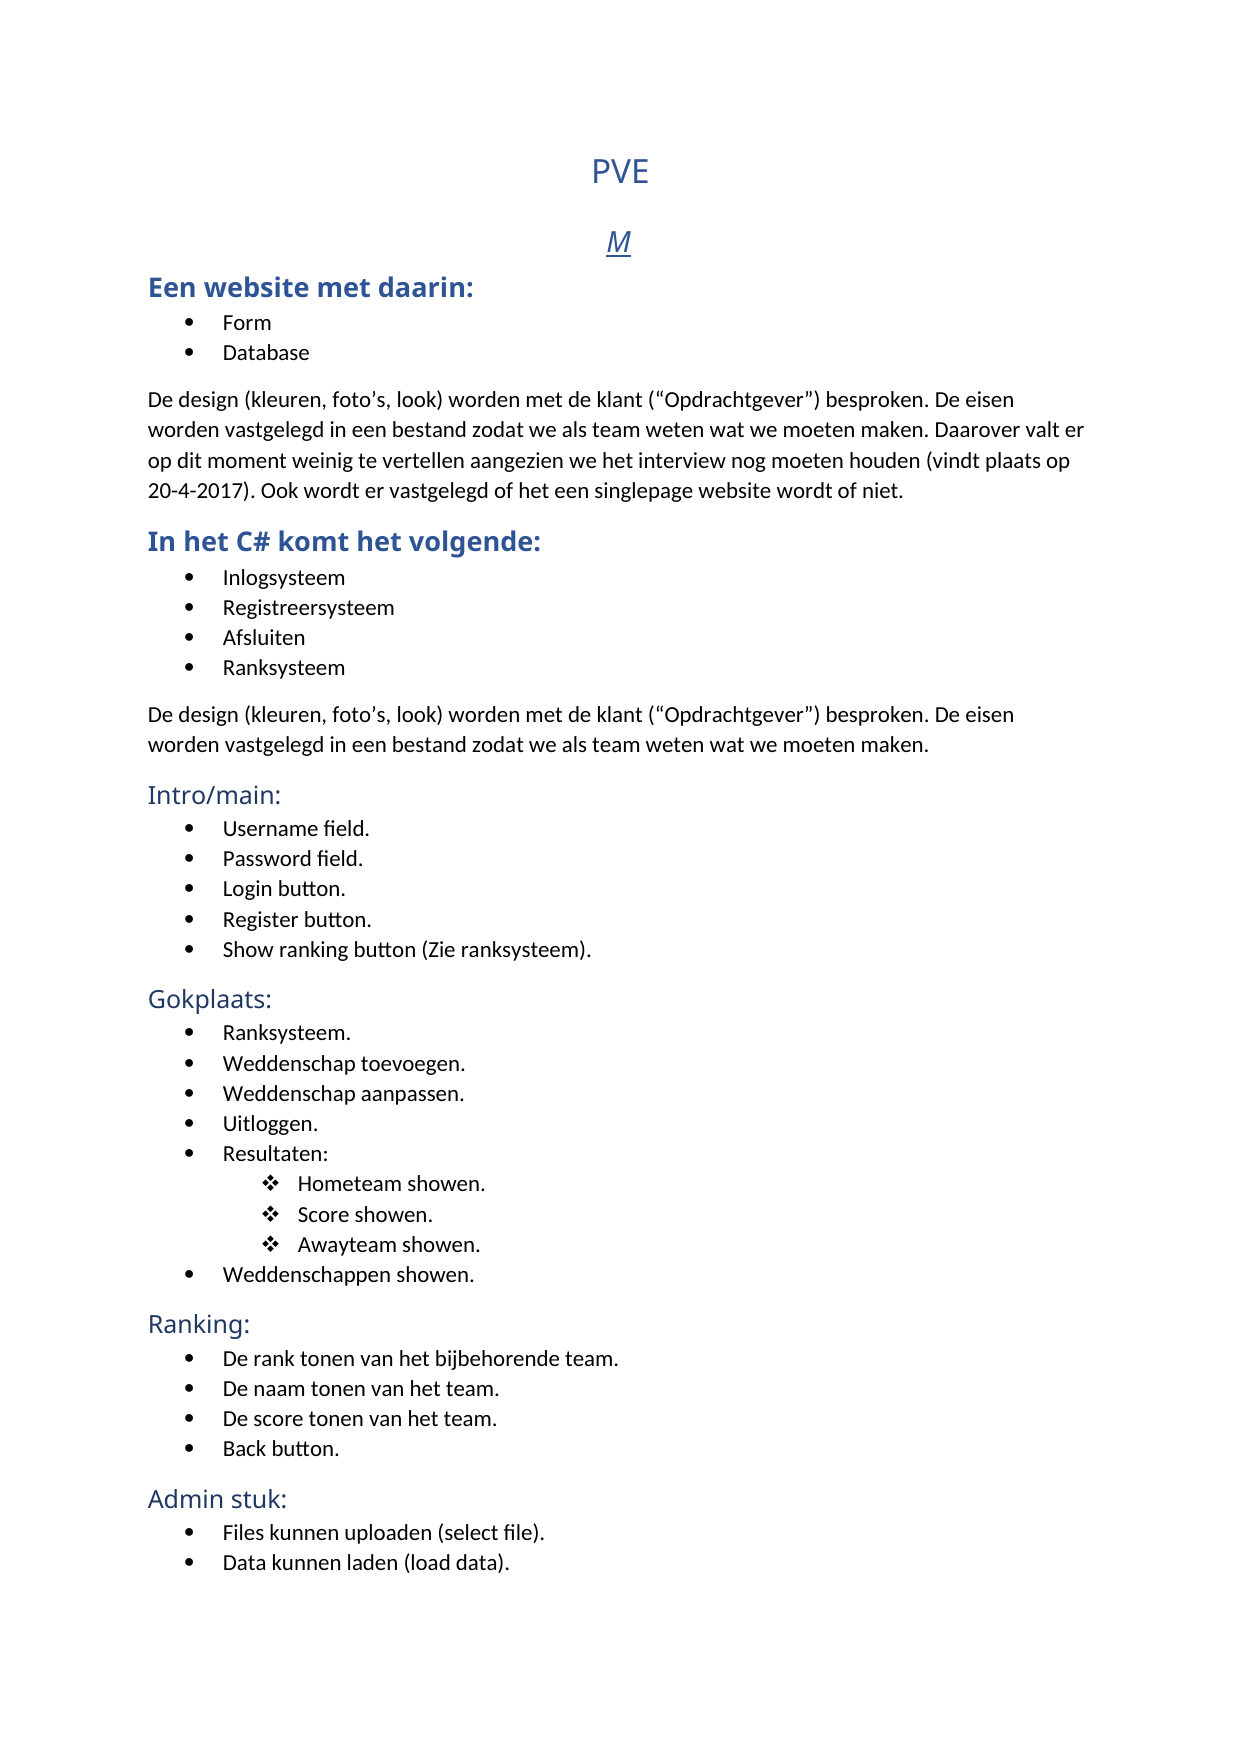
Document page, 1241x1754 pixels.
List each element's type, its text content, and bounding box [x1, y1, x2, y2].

list Register button. [185, 905, 1093, 933]
list Weddenschappen showen. [185, 1260, 1093, 1288]
list Awayteam showen. [260, 1230, 1093, 1258]
subtitle M [148, 222, 1093, 261]
list Back button. [185, 1434, 1093, 1462]
list De naam tonen van het team. [185, 1374, 1093, 1402]
list De score tonen van het team. [185, 1404, 1093, 1432]
list Username field. [185, 814, 1093, 842]
list Form [185, 308, 1093, 336]
list Password field. [185, 844, 1093, 872]
text De design (kleuren, foto’s, look) worden met de klant (“Opdrachtgever”) besproken. De eisen worden vastgelegd in een bestand zodat we als team weten wat we moeten maken. Daarover valt er op dit moment weinig te vertellen aangezien we het interview nog moeten houden (vindt plaats op 20-4-2017). Ook wordt er vastgelegd of het een singlepage website wordt of niet. [148, 385, 1093, 504]
list Hometeam showen. [260, 1169, 1093, 1198]
list Registreersysteem [185, 593, 1093, 621]
list Ranksysteem [185, 653, 1093, 681]
list Show ranking button (Zie ranksysteem). [185, 935, 1093, 963]
list Database [185, 338, 1093, 367]
subtitle Gokplaats: [148, 982, 1093, 1016]
text De design (kleuren, foto’s, look) worden met de klant (“Opdrachtgever”) besproken. De eisen worden vastgelegd in een bestand zodat we als team weten wat we moeten maken. [148, 700, 1093, 758]
list Login button. [185, 874, 1093, 902]
list Data kunnen laden (load data). [185, 1548, 1093, 1576]
subtitle PVE [148, 148, 1093, 193]
subtitle In het C# komt het volgende: [148, 523, 1093, 560]
list Inlogsysteem [185, 563, 1093, 591]
list Afsluiten [185, 623, 1093, 651]
list Files kunnen uploaden (select file). [185, 1518, 1093, 1546]
list Weddenschap toevoegen. [185, 1049, 1093, 1077]
list Uitloggen. [185, 1109, 1093, 1137]
subtitle Intro/main: [148, 777, 1093, 811]
subtitle Een website met daarin: [148, 268, 1093, 305]
subtitle Ranking: [148, 1307, 1093, 1341]
list Score showen. [260, 1200, 1093, 1228]
list Resultaten: [185, 1139, 1093, 1167]
list De rank tonen van het bijbehorende team. [185, 1344, 1093, 1372]
subtitle Admin stuk: [148, 1481, 1093, 1515]
list Ranksysteem. [185, 1018, 1093, 1047]
list Weddenschap aanpassen. [185, 1079, 1093, 1107]
